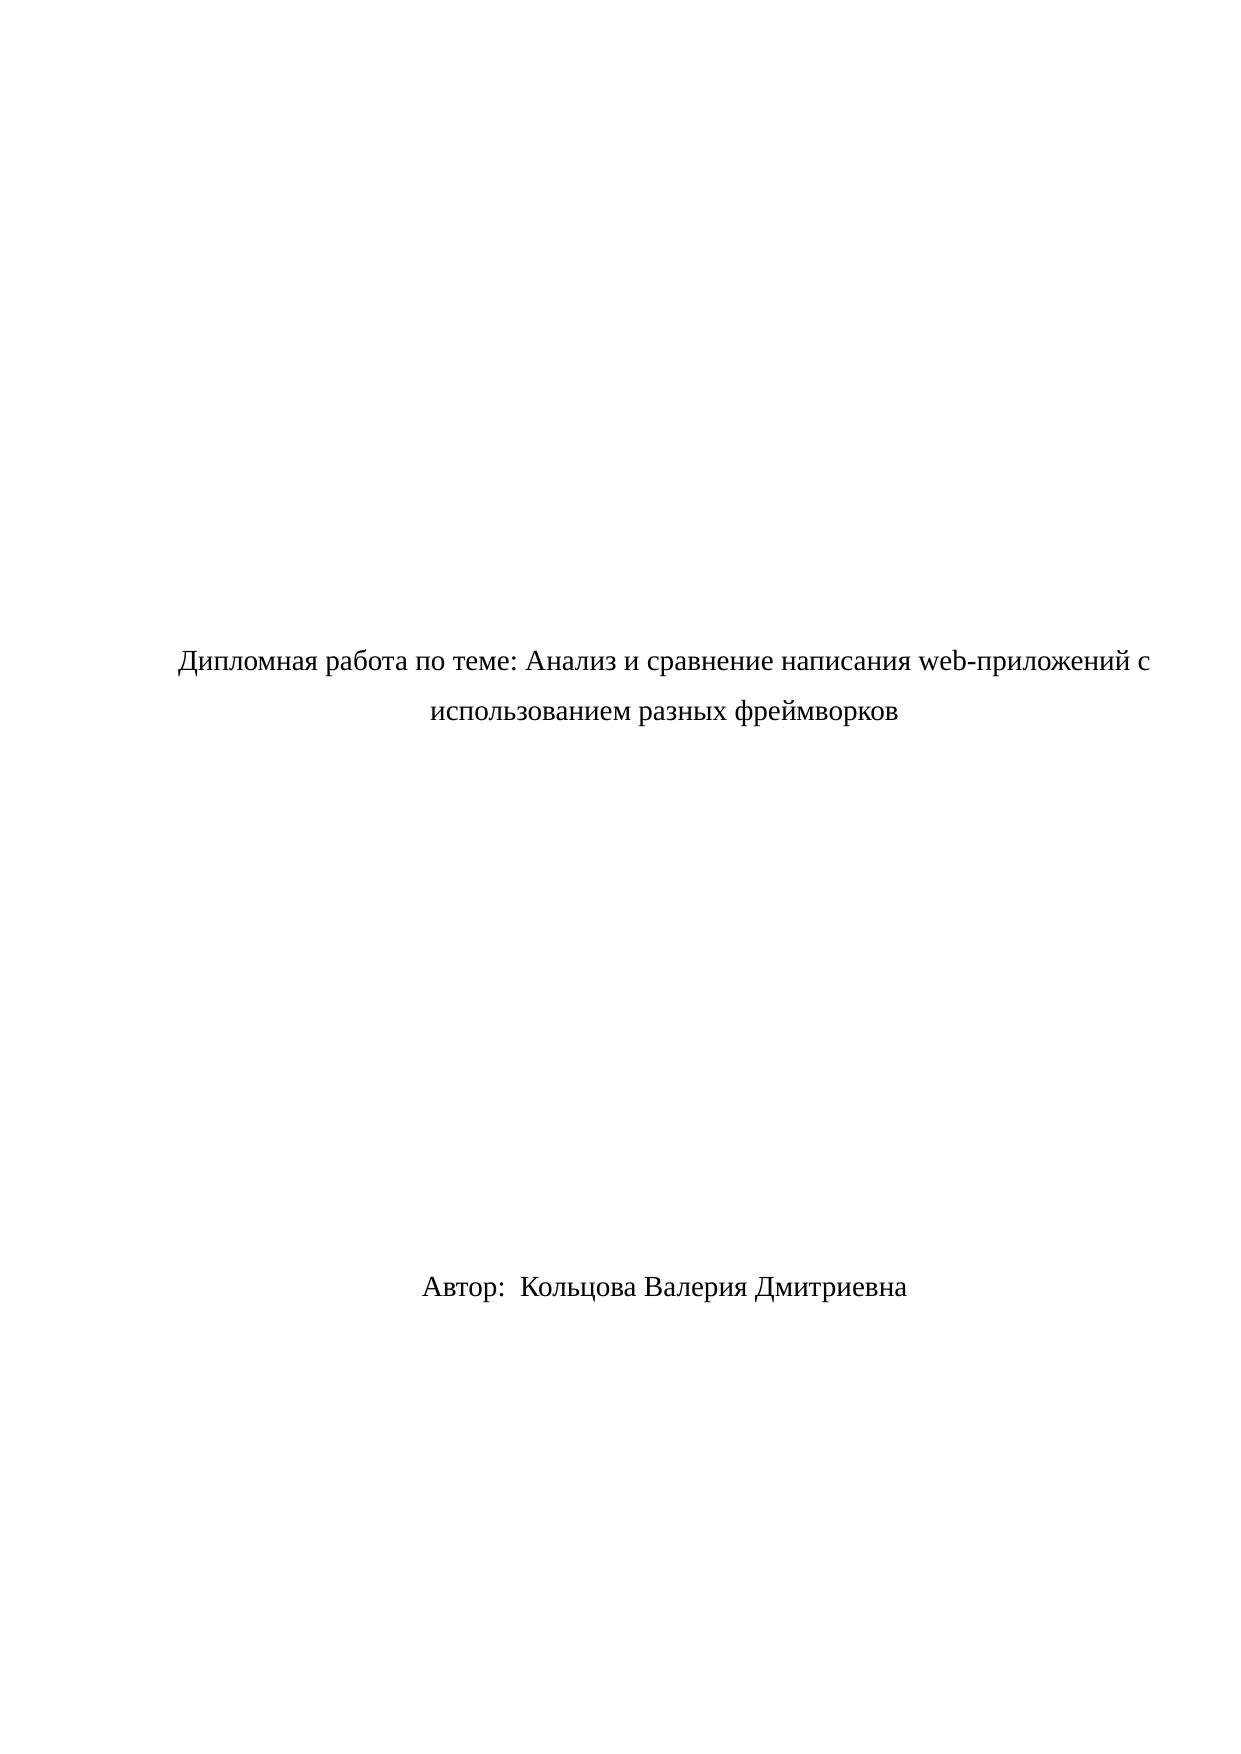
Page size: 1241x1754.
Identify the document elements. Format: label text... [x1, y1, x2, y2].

text Дипломная работа по теме: Анализ и сравнение написания web-приложений с использованием разных фреймворков [177, 643, 1152, 727]
text Автор: Кольцова Валерия Дмитриевна [177, 1269, 1152, 1302]
